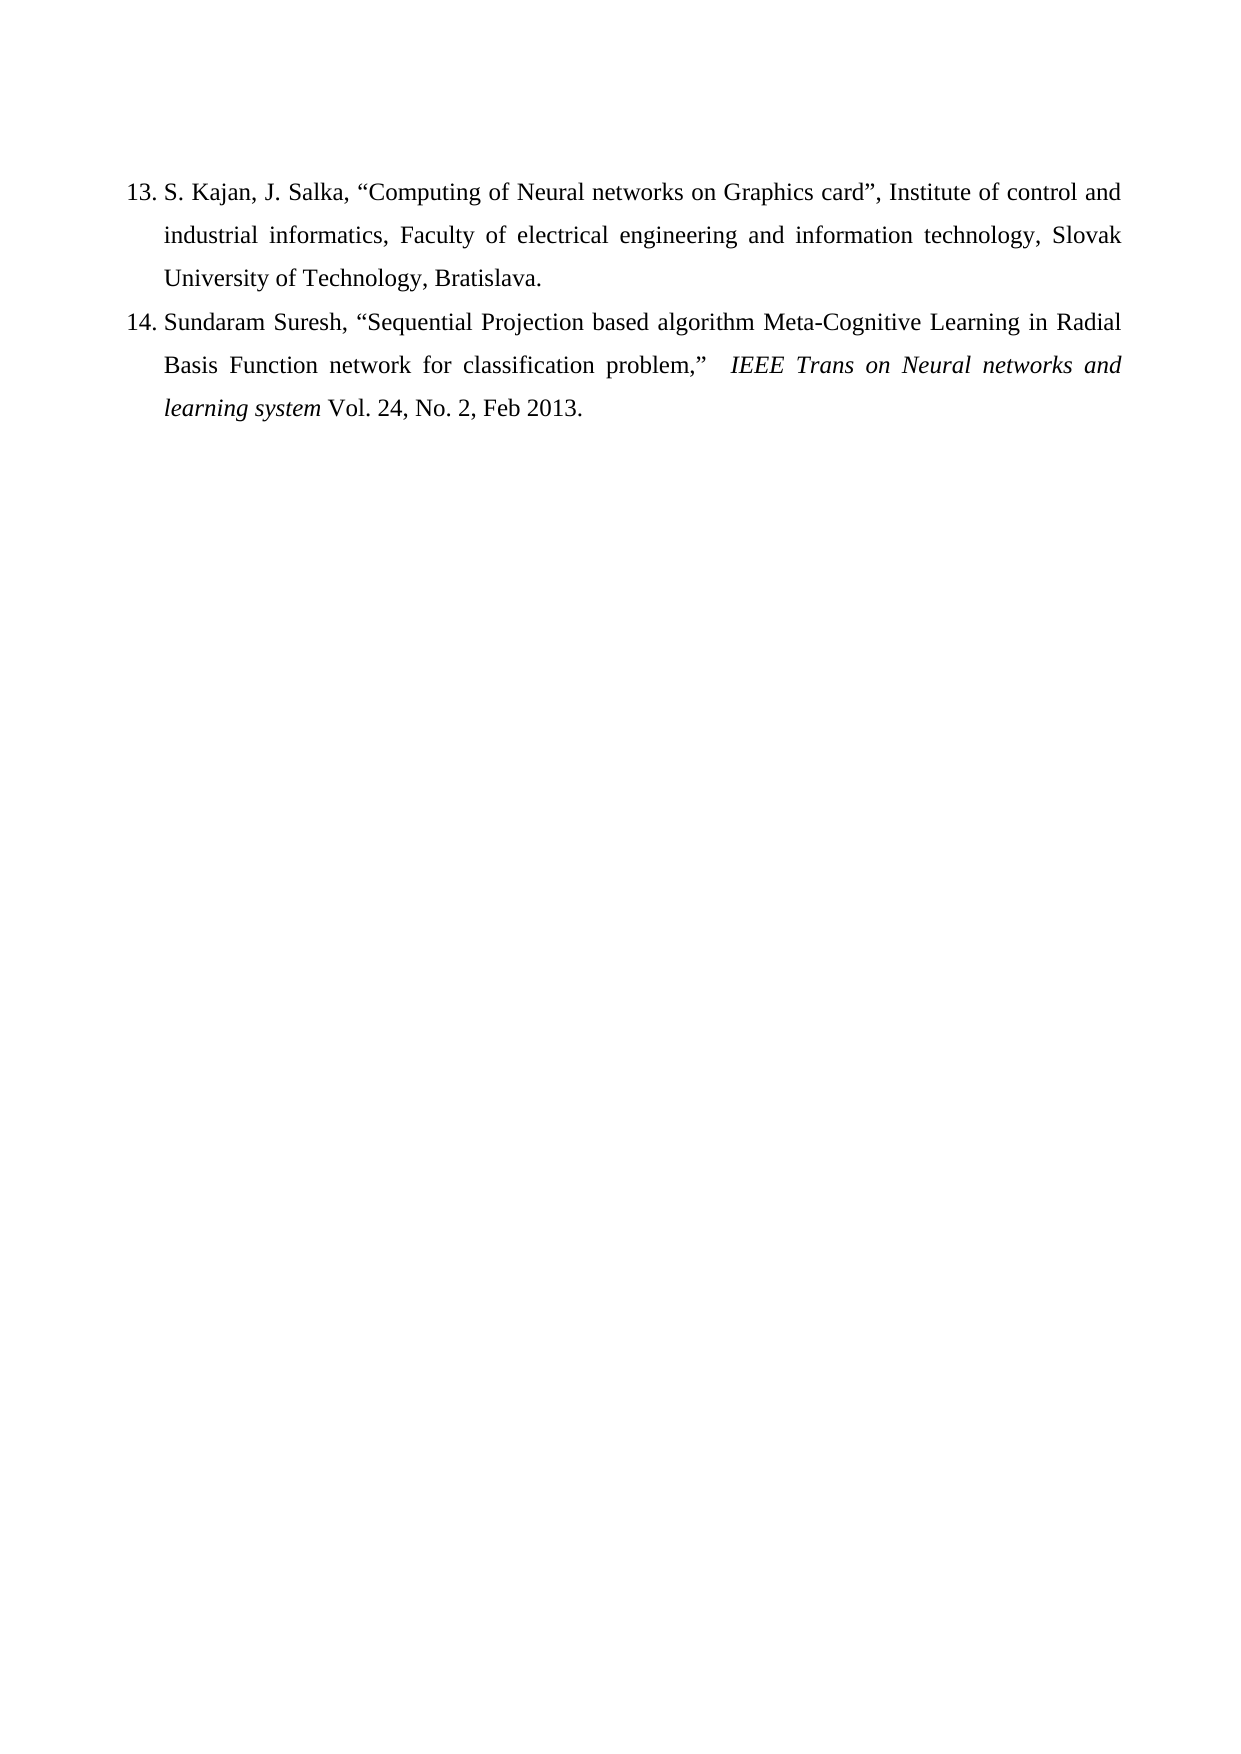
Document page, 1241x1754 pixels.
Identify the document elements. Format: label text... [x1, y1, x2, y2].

list Sundaram Suresh, “Sequential Projection based algorithm Meta-Cognitive Learning in Radial Basis Function network for classification problem,” IEEE Trans on Neural networks and learning system Vol. 24, No. 2, Feb 2013. [126, 307, 1122, 422]
list S. Kajan, J. Salka, “Computing of Neural networks on Graphics card”, Institute of control and industrial informatics, Faculty of electrical engineering and information technology, Slovak University of Technology, Bratislava. [126, 177, 1122, 292]
